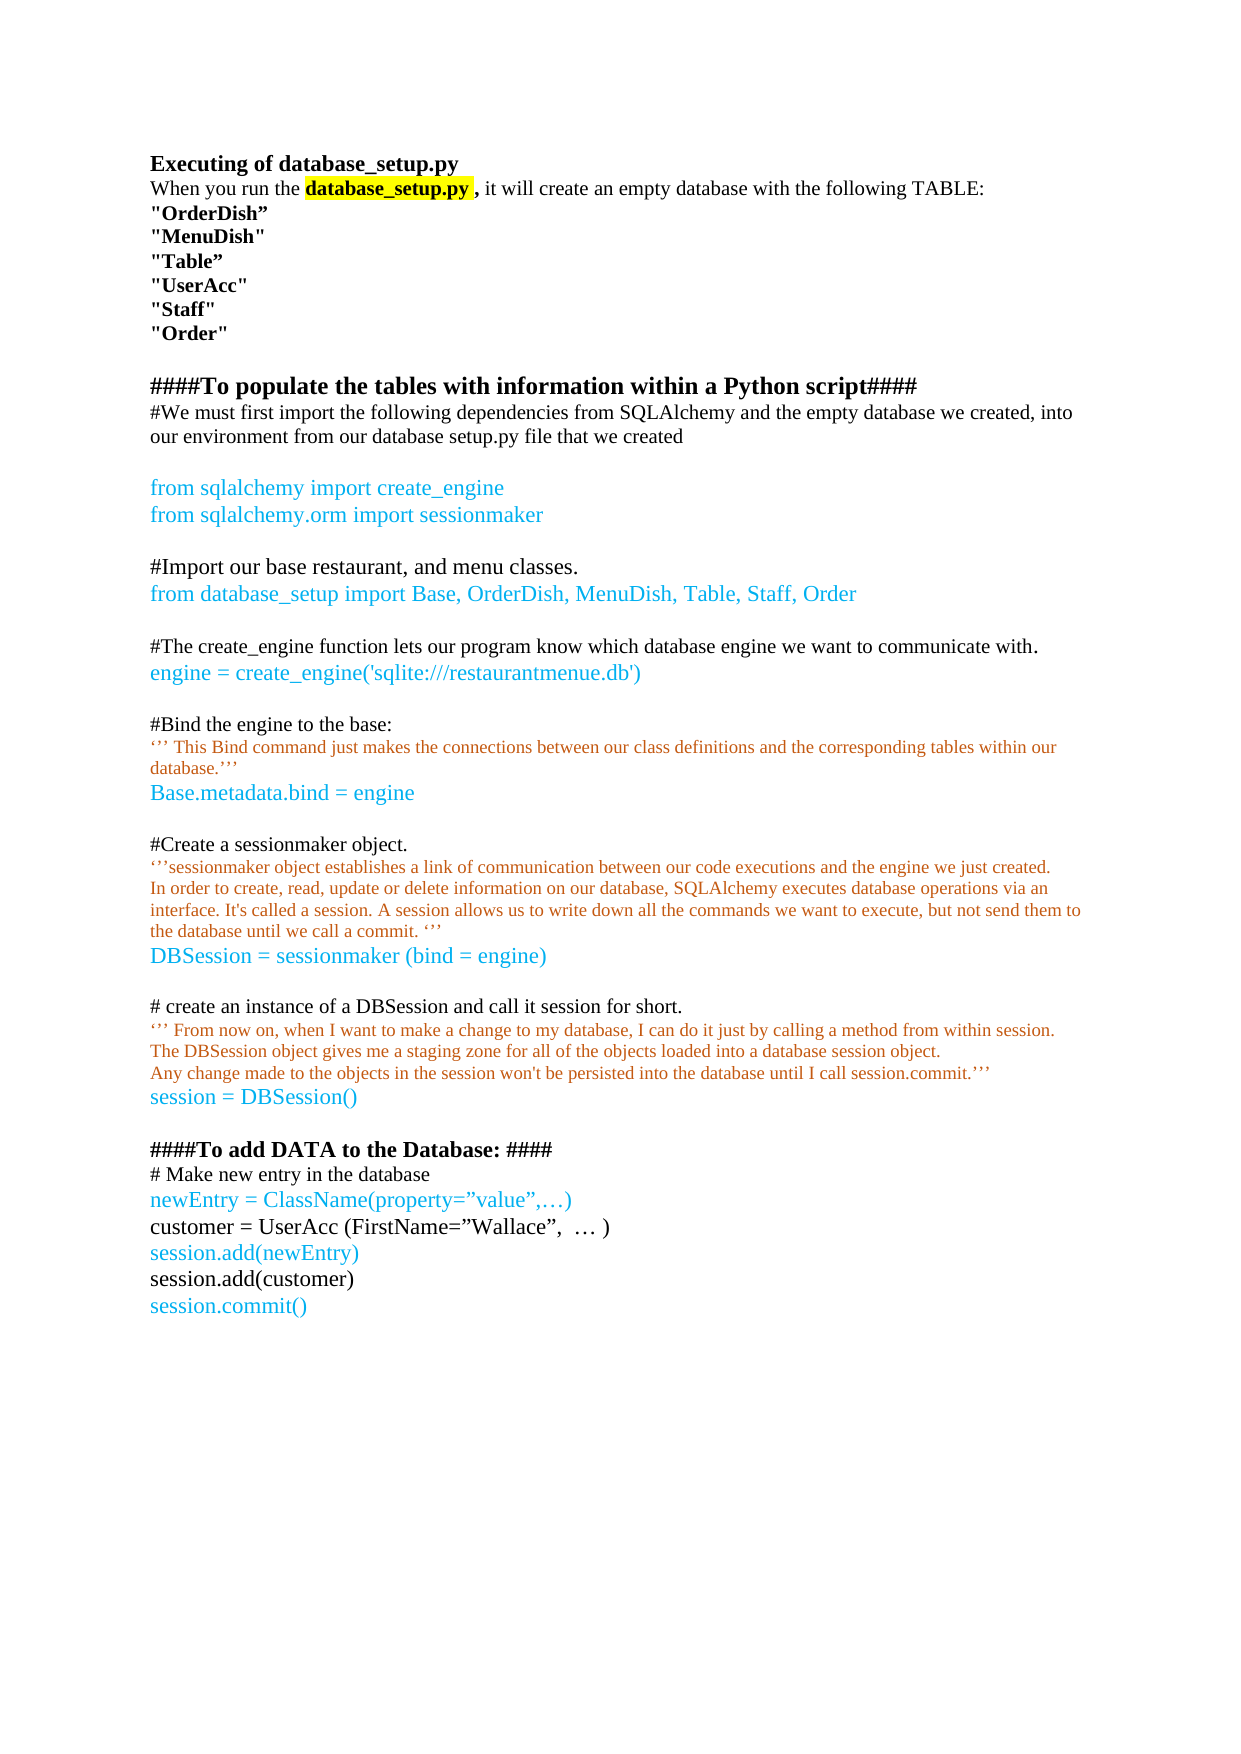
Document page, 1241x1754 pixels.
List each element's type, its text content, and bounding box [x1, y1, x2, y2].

text "Staff" [150, 297, 1090, 321]
text Any change made to the objects in the session won't be persisted into the database until I call session.commit.’’’ [150, 1062, 1090, 1083]
text "Order" [150, 321, 1090, 345]
text session.add(customer) [150, 1265, 1090, 1292]
text "UserAcc" [150, 273, 1090, 297]
text engine = create_engine('sqlite:///restaurantmenue.db') [150, 659, 1090, 685]
text "MenuDish" [150, 224, 1090, 248]
text #We must first import the following dependencies from SQLAlchemy and the empty database we created, into our environment from our database setup.py file that we created [150, 400, 1090, 448]
text Base.metadata.bind = engine [150, 779, 1090, 805]
text The DBSession object gives me a staging zone for all of the objects loaded into a database session object. [150, 1040, 1090, 1062]
text ‘’’sessionmaker object establishes a link of communication between our code executions and the engine we just created. [150, 856, 1090, 877]
text Executing of database_setup.py [150, 150, 1090, 176]
text "OrderDish” [150, 200, 1090, 224]
text session.commit() [150, 1292, 1090, 1318]
text #The create_engine function lets our program know which database engine we want to communicate with. [150, 632, 1090, 659]
text ‘’’ From now on, when I want to make a change to my database, I can do it just by calling a method from within session. [150, 1018, 1090, 1040]
text customer = UserAcc (FirstName=”Wallace”, … ) [150, 1213, 1090, 1239]
text ‘’’ This Bind command just makes the connections between our class definitions and the corresponding tables within our database.’’’ [150, 736, 1090, 779]
text # Make new entry in the database [150, 1162, 1090, 1186]
text ####To add DATA to the Database: #### [150, 1136, 1090, 1162]
text ####To populate the tables with information within a Python script#### [150, 371, 1090, 400]
text #Create a sessionmaker object. [150, 831, 1090, 856]
text #Import our base restaurant, and menu classes. [150, 553, 1090, 580]
text In order to create, read, update or delete information on our database, SQLAlchemy executes database operations via an interface. It's called a session. A session allows us to write down all the commands we want to execute, but not send them to the database until we call a commit. ‘’’ [150, 877, 1090, 942]
text from database_setup import Base, OrderDish, MenuDish, Table, Staff, Order [150, 580, 1090, 606]
text from sqlalchemy.orm import sessionmaker [150, 501, 1090, 527]
text DBSession = sessionmaker (bind = engine) [150, 942, 1090, 968]
text session.add(newEntry) [150, 1239, 1090, 1265]
text "Table” [150, 248, 1090, 273]
text #Bind the engine to the base: [150, 712, 1090, 736]
text # create an instance of a DBSession and call it session for short. [150, 994, 1090, 1018]
text When you run the database_setup.py , it will create an empty database with the following TABLE: [474, 176, 1090, 200]
text session = DBSession() [150, 1083, 1090, 1109]
text from sqlalchemy import create_engine [150, 474, 1090, 501]
text newEntry = ClassName(property=”value”,…) [150, 1186, 1090, 1213]
